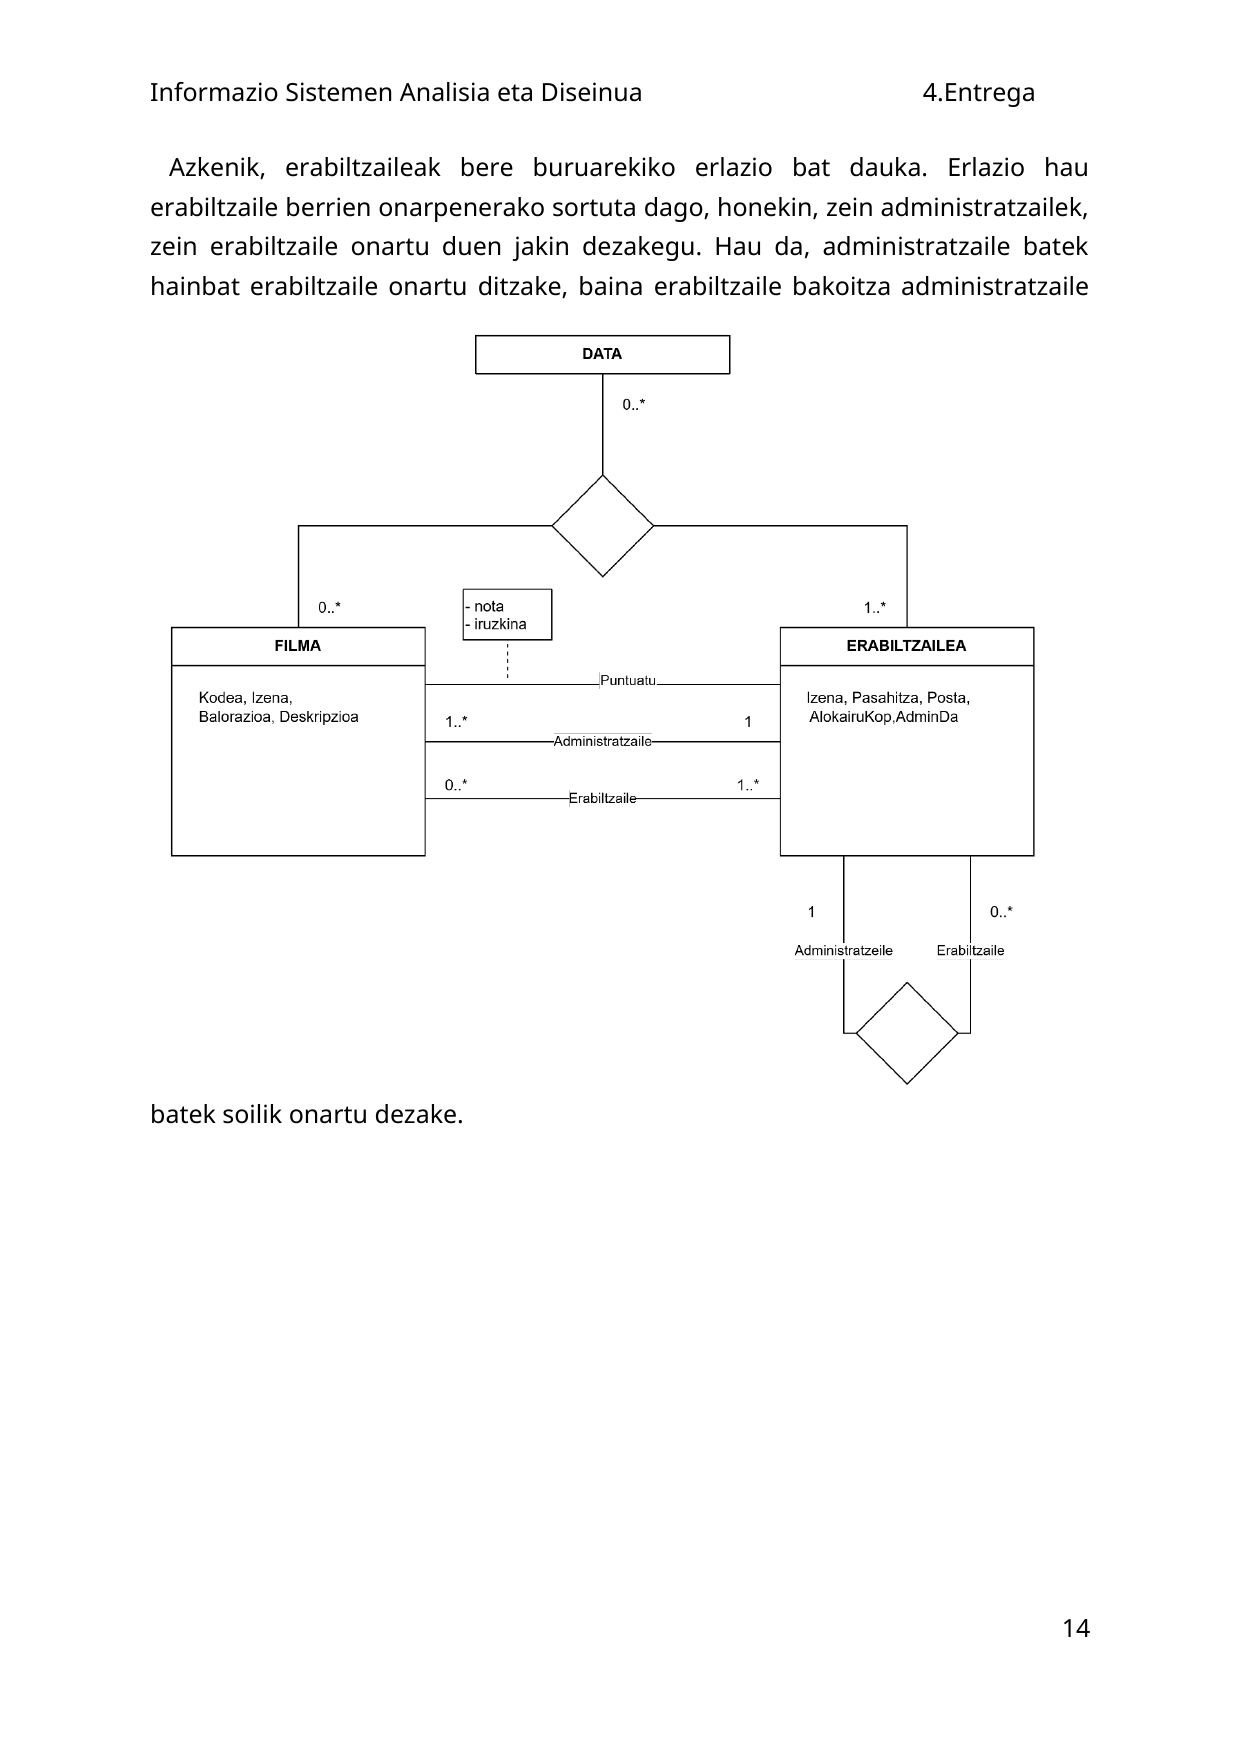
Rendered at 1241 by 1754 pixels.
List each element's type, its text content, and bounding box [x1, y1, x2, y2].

picture [158, 322, 1047, 1097]
